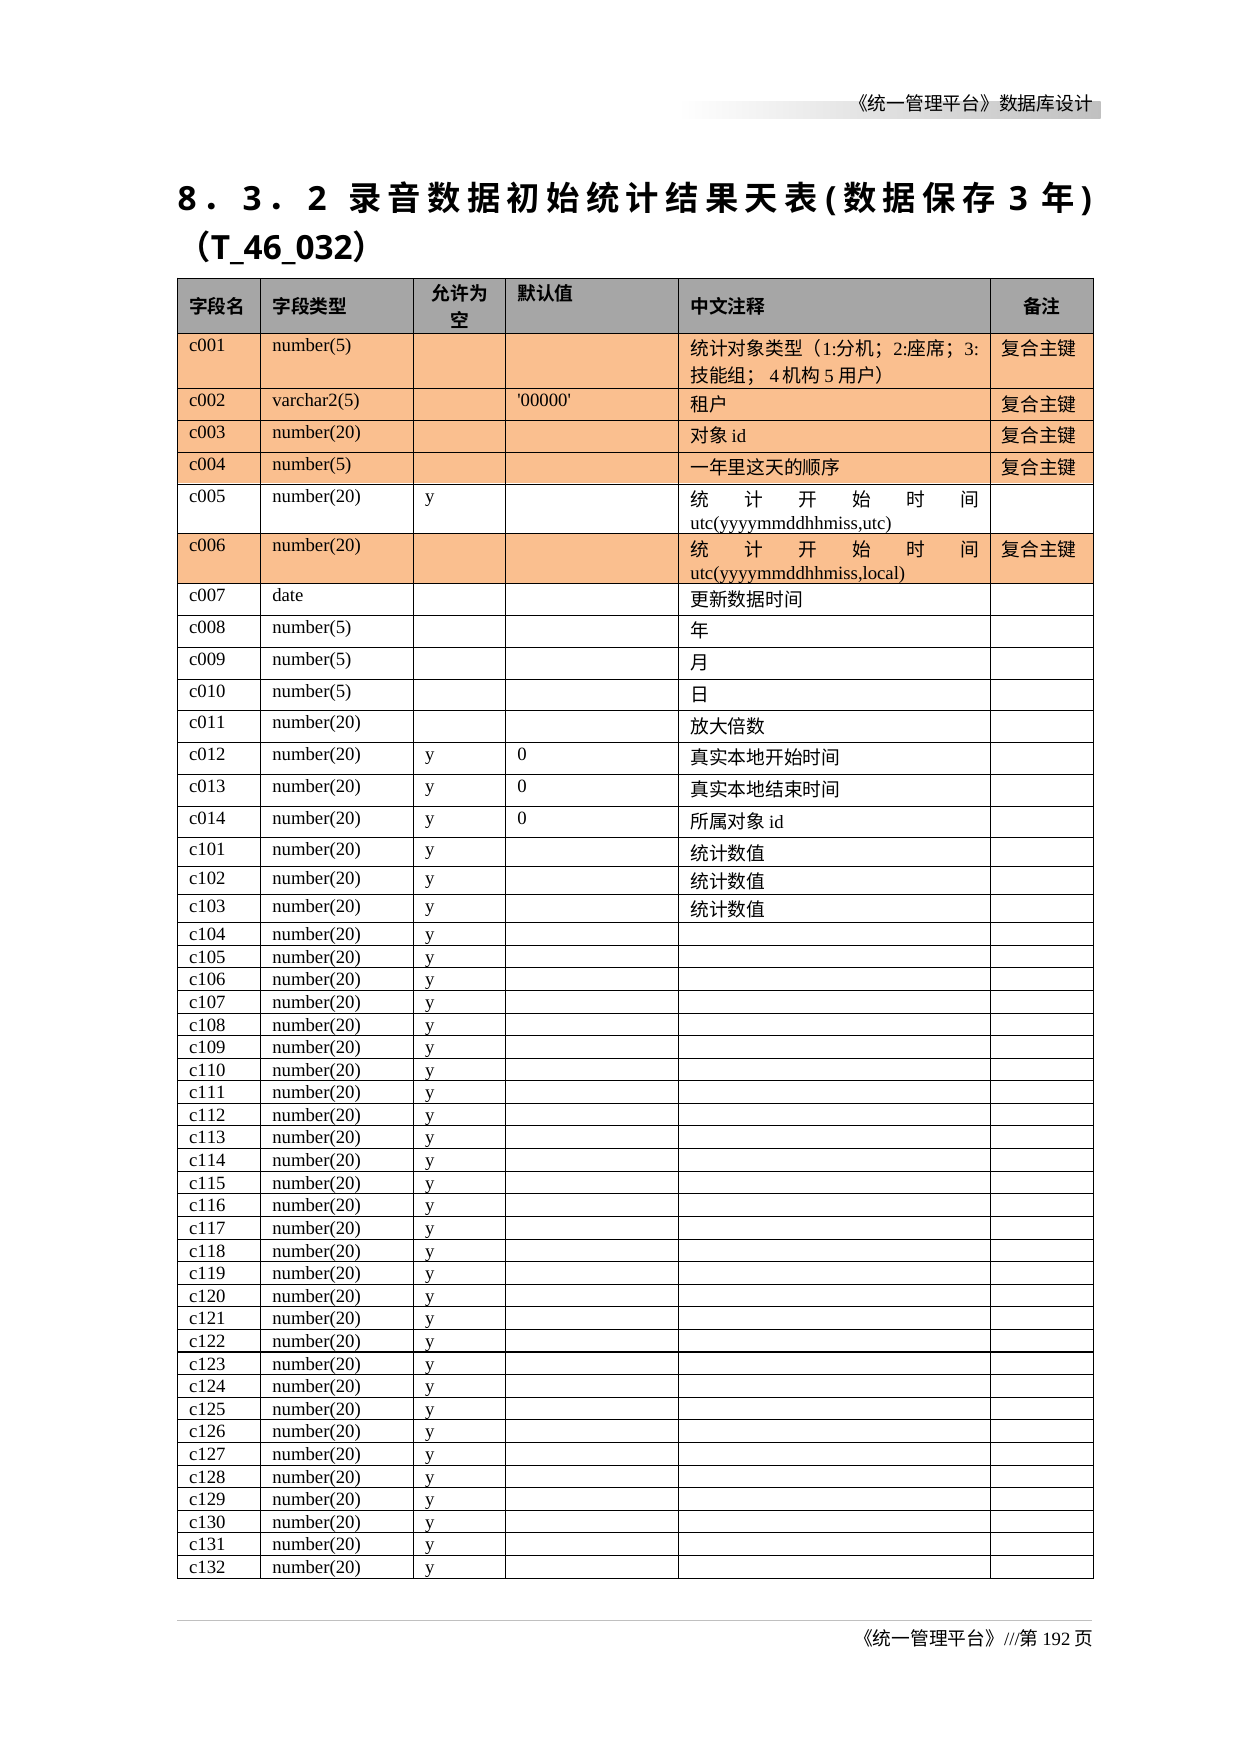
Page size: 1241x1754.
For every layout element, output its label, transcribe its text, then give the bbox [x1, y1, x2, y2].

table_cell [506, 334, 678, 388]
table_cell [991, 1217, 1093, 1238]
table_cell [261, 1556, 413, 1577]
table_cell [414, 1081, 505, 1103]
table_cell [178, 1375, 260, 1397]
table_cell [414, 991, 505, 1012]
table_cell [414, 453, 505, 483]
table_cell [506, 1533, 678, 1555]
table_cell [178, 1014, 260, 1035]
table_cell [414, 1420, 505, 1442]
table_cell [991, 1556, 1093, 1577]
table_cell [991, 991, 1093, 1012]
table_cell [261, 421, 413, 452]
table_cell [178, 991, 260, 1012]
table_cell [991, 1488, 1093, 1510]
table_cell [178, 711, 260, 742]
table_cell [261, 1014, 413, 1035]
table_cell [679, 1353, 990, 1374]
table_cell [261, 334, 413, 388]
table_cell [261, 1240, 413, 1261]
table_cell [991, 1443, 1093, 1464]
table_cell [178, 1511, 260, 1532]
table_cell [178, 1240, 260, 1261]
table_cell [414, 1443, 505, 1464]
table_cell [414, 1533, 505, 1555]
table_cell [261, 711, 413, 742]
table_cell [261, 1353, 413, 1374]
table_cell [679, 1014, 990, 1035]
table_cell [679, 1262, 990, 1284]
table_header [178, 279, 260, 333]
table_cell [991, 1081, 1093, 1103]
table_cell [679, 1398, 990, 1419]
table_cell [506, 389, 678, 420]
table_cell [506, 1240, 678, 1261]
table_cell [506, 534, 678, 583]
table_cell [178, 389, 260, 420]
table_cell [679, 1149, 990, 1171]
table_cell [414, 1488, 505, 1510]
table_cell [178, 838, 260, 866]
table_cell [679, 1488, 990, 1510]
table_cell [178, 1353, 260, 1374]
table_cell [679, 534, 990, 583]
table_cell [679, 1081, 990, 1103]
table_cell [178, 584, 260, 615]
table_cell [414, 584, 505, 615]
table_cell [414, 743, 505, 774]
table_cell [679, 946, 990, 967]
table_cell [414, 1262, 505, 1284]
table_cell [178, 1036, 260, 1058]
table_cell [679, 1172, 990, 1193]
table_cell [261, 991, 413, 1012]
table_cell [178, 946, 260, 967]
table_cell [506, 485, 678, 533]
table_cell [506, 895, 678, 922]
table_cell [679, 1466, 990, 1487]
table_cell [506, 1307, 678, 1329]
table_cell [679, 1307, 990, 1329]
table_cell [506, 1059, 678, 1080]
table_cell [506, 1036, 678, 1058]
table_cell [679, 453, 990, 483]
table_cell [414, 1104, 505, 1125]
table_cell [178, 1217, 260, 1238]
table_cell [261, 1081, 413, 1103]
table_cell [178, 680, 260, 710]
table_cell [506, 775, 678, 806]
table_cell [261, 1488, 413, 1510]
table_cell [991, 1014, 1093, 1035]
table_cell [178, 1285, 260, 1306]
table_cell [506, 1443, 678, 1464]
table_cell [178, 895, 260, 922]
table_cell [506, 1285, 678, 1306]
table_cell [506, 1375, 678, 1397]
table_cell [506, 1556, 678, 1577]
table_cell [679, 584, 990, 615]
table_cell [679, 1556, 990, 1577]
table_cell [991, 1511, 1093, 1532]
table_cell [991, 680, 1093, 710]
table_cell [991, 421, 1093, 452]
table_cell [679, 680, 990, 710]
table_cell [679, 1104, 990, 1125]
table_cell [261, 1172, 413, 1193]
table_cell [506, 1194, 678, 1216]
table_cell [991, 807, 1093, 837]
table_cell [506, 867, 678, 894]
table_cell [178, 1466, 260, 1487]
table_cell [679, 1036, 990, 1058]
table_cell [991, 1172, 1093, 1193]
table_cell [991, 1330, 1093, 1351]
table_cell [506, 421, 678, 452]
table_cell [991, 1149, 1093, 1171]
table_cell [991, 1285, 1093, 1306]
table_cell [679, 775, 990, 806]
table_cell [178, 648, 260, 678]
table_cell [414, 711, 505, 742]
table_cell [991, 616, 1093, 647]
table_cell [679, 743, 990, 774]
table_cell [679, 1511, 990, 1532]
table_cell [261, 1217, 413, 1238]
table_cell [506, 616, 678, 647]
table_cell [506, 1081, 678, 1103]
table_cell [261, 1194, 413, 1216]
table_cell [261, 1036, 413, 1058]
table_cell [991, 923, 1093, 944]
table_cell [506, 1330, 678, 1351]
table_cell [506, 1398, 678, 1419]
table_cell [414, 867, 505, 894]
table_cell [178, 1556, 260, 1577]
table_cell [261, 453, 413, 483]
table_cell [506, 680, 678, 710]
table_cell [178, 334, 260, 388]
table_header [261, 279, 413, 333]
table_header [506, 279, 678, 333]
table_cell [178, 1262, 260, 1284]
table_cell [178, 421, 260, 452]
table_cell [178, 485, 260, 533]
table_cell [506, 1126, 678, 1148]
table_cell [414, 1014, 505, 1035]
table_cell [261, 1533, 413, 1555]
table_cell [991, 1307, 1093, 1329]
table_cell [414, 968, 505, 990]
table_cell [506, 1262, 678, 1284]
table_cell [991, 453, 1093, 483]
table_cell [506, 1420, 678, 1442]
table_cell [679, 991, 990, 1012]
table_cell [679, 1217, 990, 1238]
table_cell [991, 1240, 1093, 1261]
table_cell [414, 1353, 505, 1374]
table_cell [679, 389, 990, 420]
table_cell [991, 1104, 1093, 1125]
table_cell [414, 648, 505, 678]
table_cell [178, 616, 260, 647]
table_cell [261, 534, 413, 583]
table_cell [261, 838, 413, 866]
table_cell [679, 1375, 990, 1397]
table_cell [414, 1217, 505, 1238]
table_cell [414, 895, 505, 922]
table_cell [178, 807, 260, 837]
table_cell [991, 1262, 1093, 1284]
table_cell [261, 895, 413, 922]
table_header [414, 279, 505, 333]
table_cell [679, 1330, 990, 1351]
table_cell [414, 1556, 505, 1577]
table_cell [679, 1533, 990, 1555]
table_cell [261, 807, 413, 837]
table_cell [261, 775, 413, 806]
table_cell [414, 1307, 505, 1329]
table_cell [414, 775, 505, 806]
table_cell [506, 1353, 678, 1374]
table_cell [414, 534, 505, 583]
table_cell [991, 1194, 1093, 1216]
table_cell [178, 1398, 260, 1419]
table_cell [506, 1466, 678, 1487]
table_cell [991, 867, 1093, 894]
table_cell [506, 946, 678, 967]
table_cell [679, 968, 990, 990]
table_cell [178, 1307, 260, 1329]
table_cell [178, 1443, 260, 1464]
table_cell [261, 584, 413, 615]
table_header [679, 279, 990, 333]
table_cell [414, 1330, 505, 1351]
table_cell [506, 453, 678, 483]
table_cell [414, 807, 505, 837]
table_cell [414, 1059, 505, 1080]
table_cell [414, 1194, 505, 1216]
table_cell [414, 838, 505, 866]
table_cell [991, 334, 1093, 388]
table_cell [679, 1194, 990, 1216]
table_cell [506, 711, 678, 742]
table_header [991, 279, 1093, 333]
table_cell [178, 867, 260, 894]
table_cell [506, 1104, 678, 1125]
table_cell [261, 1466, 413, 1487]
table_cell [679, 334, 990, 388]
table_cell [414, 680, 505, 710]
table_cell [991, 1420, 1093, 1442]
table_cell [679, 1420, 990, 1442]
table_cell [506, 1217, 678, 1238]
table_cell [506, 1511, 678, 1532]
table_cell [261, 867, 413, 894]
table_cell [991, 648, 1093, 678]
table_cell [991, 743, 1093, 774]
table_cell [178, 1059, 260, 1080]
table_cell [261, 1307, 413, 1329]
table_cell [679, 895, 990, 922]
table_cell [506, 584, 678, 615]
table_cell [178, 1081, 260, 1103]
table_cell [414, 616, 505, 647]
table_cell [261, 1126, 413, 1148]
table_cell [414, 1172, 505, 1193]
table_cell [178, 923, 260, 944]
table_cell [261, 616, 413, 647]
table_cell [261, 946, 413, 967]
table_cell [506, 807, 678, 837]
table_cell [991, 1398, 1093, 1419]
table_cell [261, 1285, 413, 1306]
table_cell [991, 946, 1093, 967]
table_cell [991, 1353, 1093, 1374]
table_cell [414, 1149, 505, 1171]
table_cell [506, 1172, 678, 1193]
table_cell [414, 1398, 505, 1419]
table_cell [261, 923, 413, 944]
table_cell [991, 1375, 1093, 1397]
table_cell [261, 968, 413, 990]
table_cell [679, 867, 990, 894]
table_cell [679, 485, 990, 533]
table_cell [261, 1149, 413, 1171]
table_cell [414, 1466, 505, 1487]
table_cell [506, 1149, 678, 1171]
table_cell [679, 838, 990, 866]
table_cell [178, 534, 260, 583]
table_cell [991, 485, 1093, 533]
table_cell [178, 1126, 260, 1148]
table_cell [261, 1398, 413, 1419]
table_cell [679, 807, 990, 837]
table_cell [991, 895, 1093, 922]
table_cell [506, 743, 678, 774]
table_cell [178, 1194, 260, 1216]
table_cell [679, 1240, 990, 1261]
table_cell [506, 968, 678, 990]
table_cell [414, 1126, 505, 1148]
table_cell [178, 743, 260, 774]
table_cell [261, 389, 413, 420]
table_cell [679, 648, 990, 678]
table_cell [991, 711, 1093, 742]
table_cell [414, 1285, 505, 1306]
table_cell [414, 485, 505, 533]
subtitle 8．3．2 录音数据初始统计结果天表(数据保存3年)（T_46_032） [177, 172, 1092, 269]
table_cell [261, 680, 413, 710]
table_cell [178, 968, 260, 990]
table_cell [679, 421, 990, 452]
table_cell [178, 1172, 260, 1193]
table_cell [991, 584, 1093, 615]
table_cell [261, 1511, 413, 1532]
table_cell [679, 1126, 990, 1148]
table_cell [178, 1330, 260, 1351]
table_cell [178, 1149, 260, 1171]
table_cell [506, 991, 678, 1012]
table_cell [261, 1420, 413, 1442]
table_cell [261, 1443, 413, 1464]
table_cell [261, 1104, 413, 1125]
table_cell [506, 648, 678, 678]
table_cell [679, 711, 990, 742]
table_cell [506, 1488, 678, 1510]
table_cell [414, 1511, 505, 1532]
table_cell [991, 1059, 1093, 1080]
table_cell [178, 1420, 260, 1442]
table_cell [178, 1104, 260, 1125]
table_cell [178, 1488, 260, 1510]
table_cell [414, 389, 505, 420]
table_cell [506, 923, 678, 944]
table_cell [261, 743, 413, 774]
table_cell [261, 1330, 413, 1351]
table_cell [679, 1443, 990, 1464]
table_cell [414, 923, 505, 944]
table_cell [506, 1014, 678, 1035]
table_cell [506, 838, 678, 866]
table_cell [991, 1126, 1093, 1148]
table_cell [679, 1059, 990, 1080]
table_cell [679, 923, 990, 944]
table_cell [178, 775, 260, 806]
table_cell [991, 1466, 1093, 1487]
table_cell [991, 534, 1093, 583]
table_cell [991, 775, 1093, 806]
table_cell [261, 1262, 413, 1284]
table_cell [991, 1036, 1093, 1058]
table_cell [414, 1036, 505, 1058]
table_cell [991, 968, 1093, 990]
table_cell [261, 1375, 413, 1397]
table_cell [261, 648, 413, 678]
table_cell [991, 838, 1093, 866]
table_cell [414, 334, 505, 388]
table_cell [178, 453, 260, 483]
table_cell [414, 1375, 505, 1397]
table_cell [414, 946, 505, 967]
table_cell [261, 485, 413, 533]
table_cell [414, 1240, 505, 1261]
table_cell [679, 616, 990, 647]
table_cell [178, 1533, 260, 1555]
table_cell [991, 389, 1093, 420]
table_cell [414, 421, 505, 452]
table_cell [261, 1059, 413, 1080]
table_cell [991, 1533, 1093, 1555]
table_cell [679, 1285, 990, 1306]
